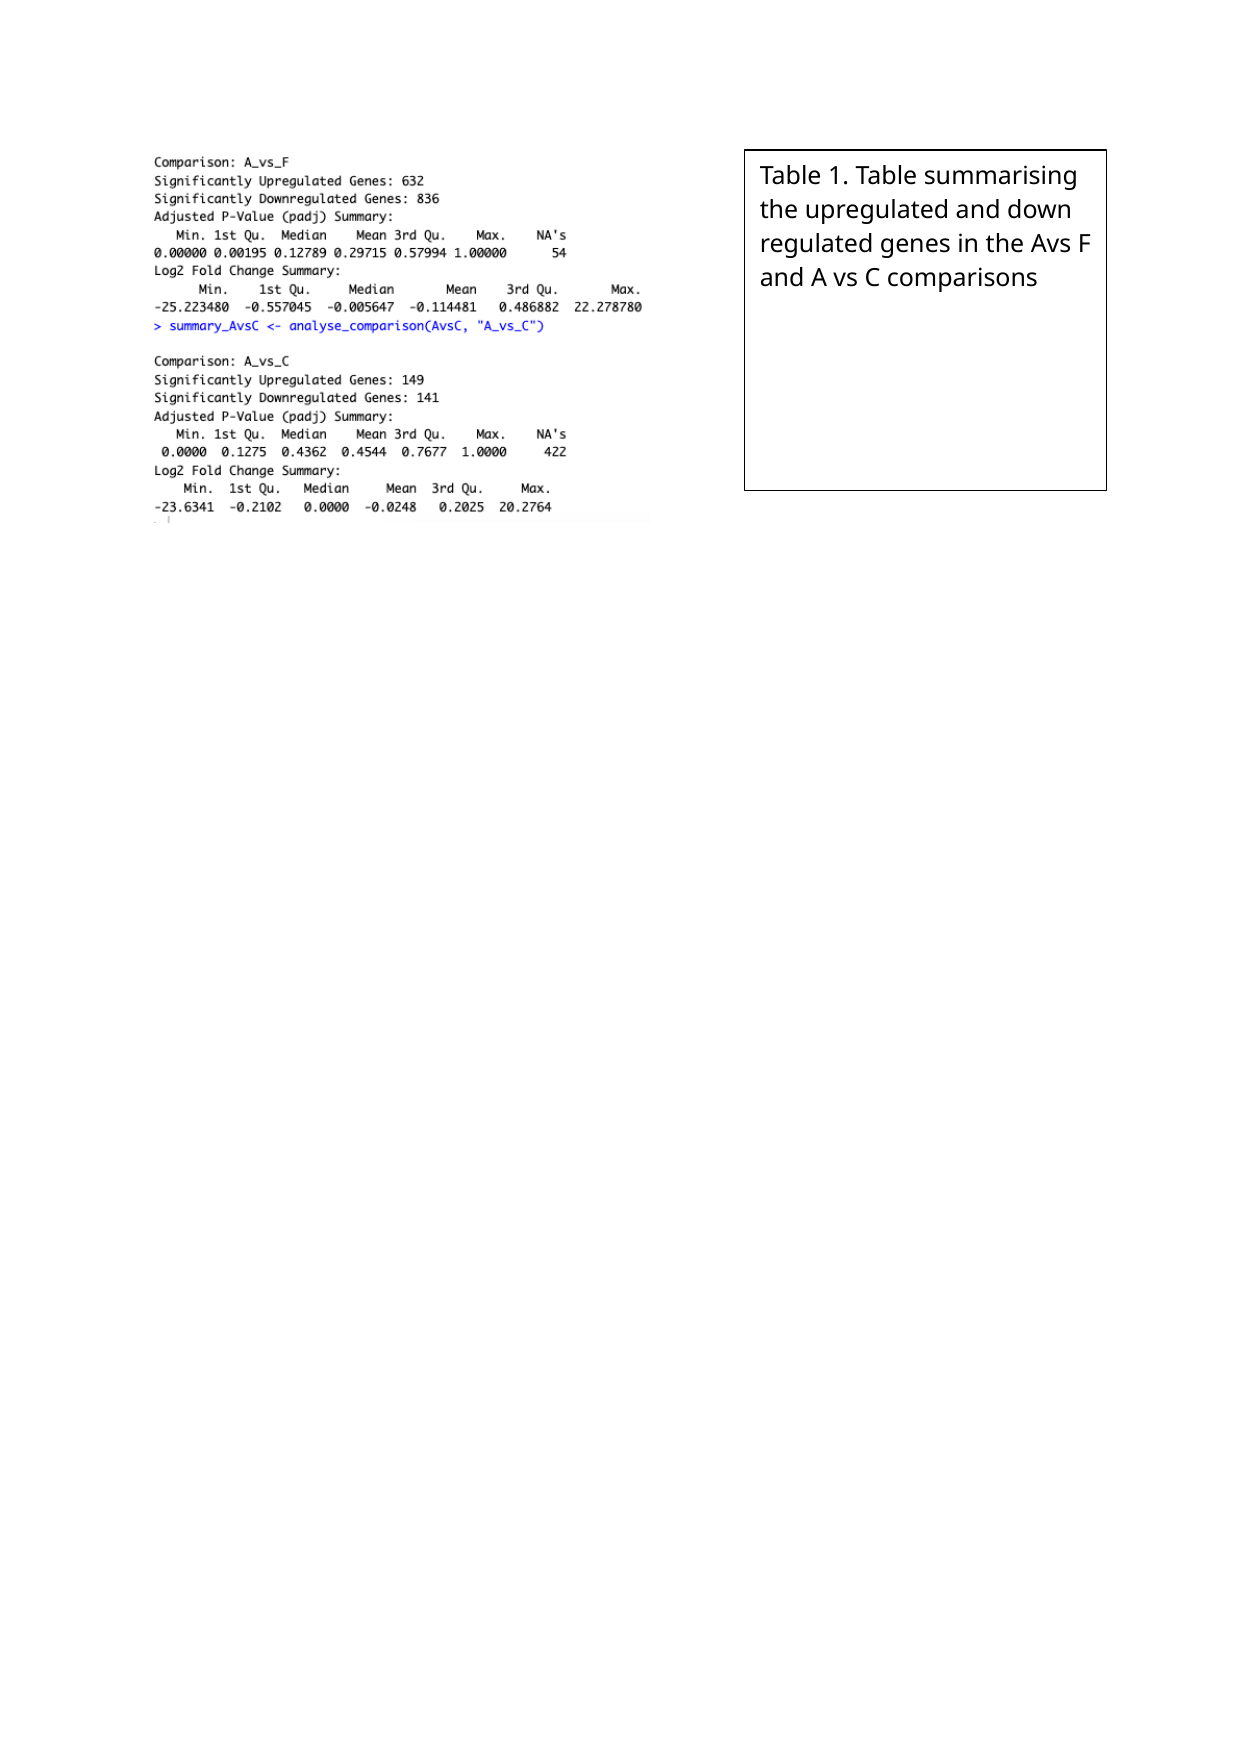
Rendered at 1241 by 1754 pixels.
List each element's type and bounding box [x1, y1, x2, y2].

picture [150, 150, 650, 523]
